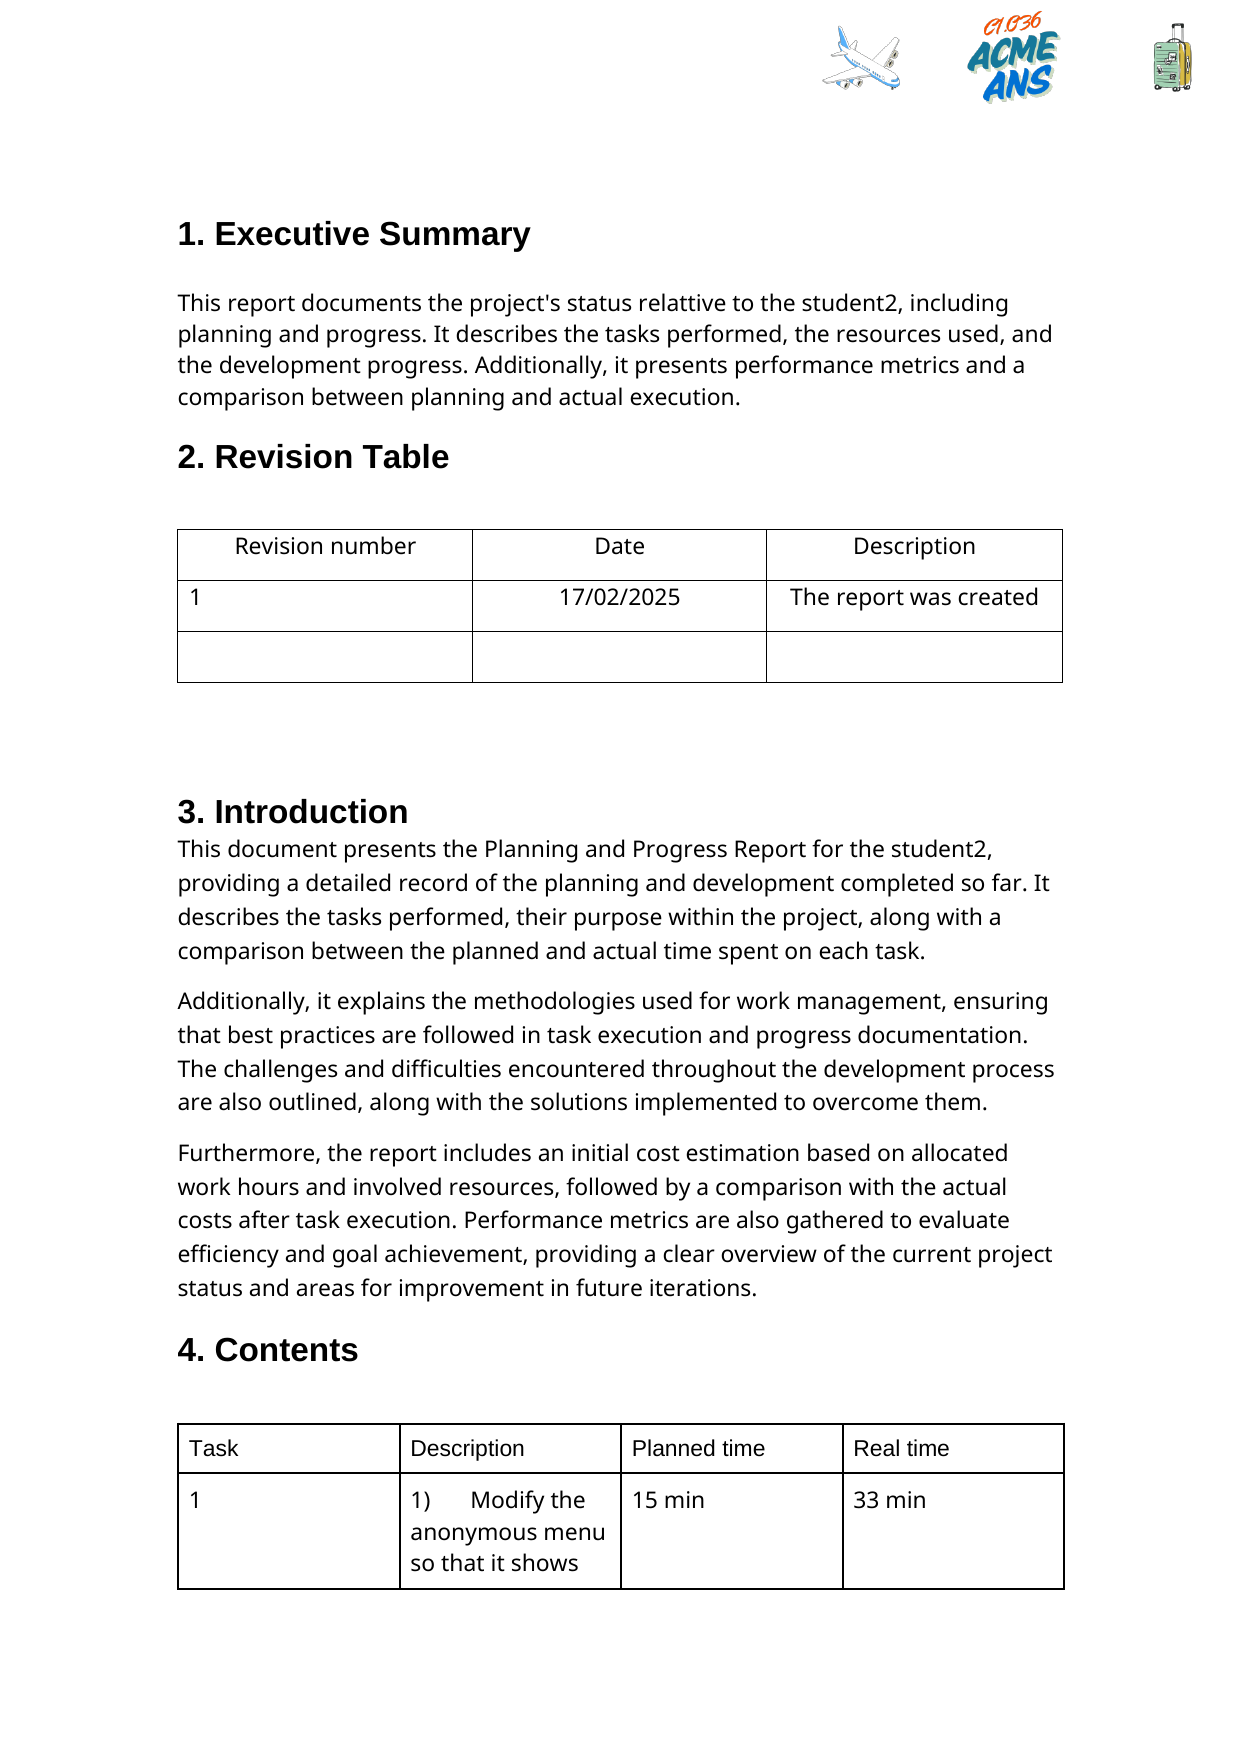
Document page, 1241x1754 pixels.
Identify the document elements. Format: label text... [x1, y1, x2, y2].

table_cell [178, 632, 472, 682]
table_cell 1 [178, 581, 472, 631]
table_cell [473, 632, 766, 682]
subtitle 4. Contents [177, 1331, 1063, 1369]
table_cell The report was created [767, 581, 1062, 631]
table_header Revision number [178, 530, 472, 580]
picture [798, 7, 1237, 108]
table_header Date [473, 530, 766, 580]
text Furthermore, the report includes an initial cost estimation based on allocated work hours and involved resources, followed by a comparison with the actual costs after task execution. Performance metrics are also gathered to evaluate efficiency and goal achievement, providing a clear overview of the current project status and areas for improvement in future iterations. [177, 1137, 1063, 1303]
table_cell [767, 632, 1062, 682]
subtitle 1. Executive Summary [177, 214, 1063, 252]
text This report documents the project's status relattive to the student2, including planning and progress. It describes the tasks performed, the resources used, and the development progress. Additionally, it presents performance metrics and a comparison between planning and actual execution. [177, 287, 1063, 412]
text This document presents the Planning and Progress Report for the student2, providing a detailed record of the planning and development completed so far. It describes the tasks performed, their purpose within the project, along with a comparison between the planned and actual time spent on each task. [177, 833, 1063, 966]
subtitle 2. Revision Table [177, 437, 1063, 475]
subtitle 3. Introduction [177, 792, 1063, 830]
text Additionally, it explains the methodologies used for work management, ensuring that best practices are followed in task execution and progress documentation. The challenges and difficulties encountered throughout the development process are also outlined, along with the solutions implemented to overcome them. [177, 985, 1063, 1118]
table_header Description [767, 530, 1062, 580]
table_cell 17/02/2025 [473, 581, 766, 631]
